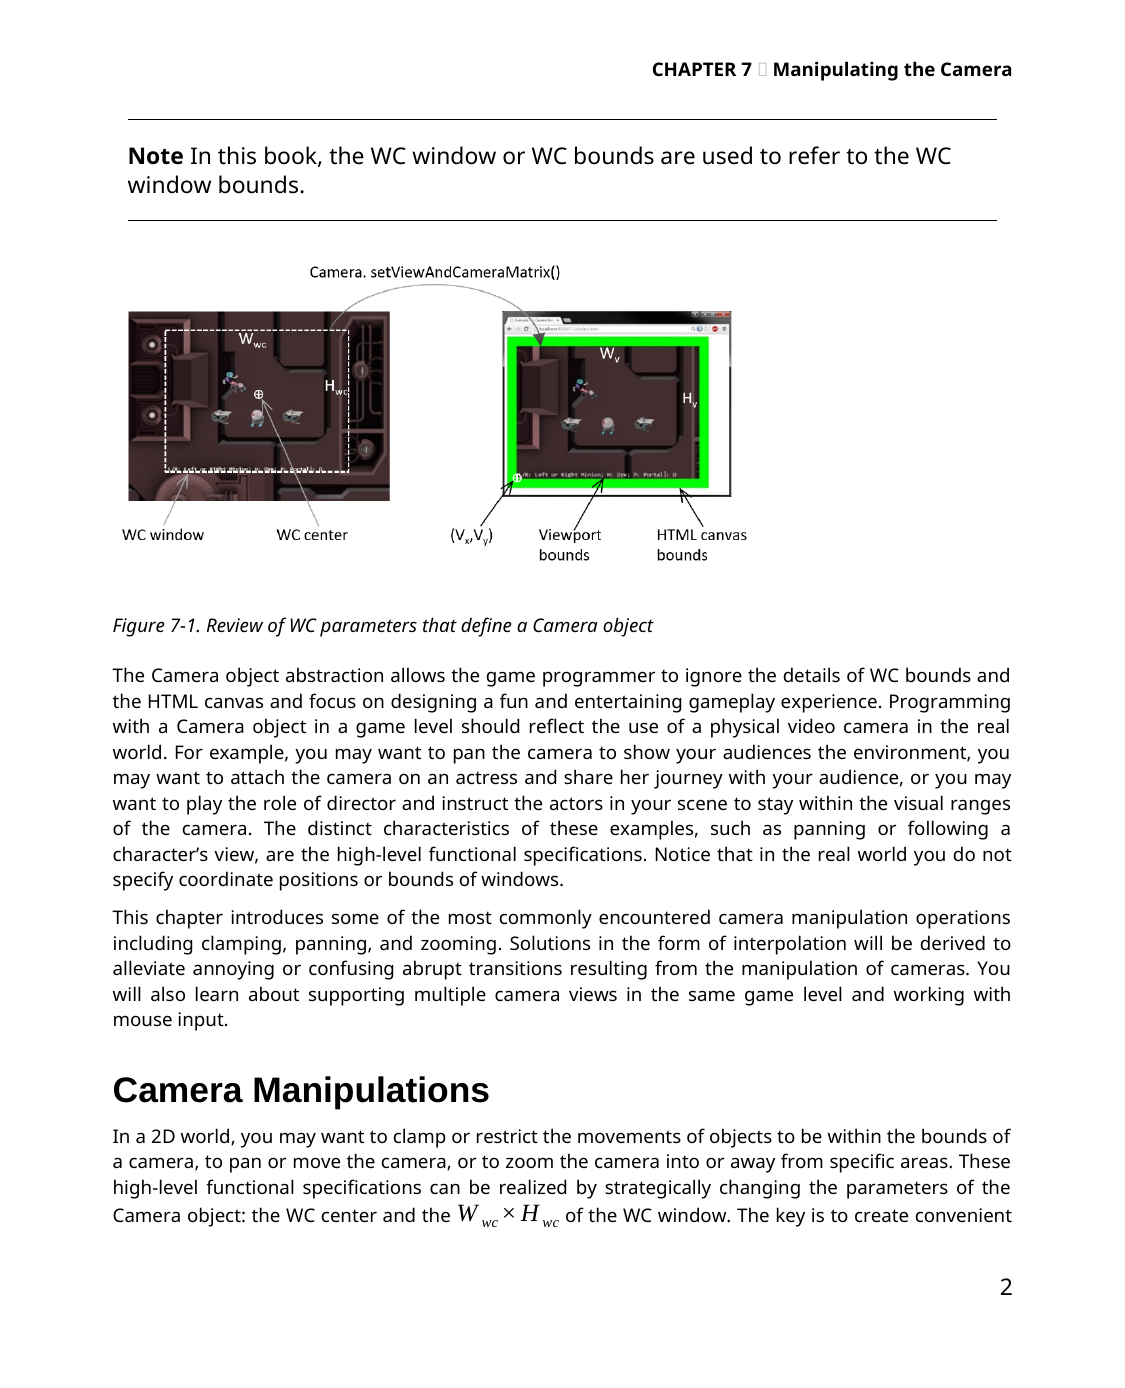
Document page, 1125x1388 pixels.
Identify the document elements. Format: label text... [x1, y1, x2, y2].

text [112, 1123, 1012, 1231]
text This chapter introduces some of the most commonly encountered camera manipulation operations including clamping, panning, and zooming. Solutions in the form of interpolation will be derived to alleviate annoying or confusing abrupt transitions resulting from the manipulation of cameras. You will also learn about supporting multiple camera views in the same game level and working with mouse input. [112, 904, 1012, 1032]
text The Camera object abstraction allows the game programmer to ignore the details of WC bounds and the HTML canvas and focus on designing a fun and entertaining gameplay experience. Programming with a Camera object in a game level should reflect the use of a physical video camera in the real world. For example, you may want to pan the camera to show your audiences the environment, you may want to attach the camera on an actress and share her journey with your audience, or you may want to play the role of director and instruct the actors in your scene to stay within the visual ranges of the camera. The distinct characteristics of these examples, such as panning or following a character’s view, are the high-level functional specifications. Notice that in the real world you do not specify coordinate positions or bounds of windows. [112, 662, 1012, 892]
subtitle Camera Manipulations [112, 1070, 1012, 1110]
picture [112, 258, 755, 571]
text Figure 7-1. Review of WC parameters that define a Camera object [112, 612, 1012, 637]
text Note In this book, the WC window or WC bounds are used to refer to the WC window bounds. [127, 120, 997, 221]
